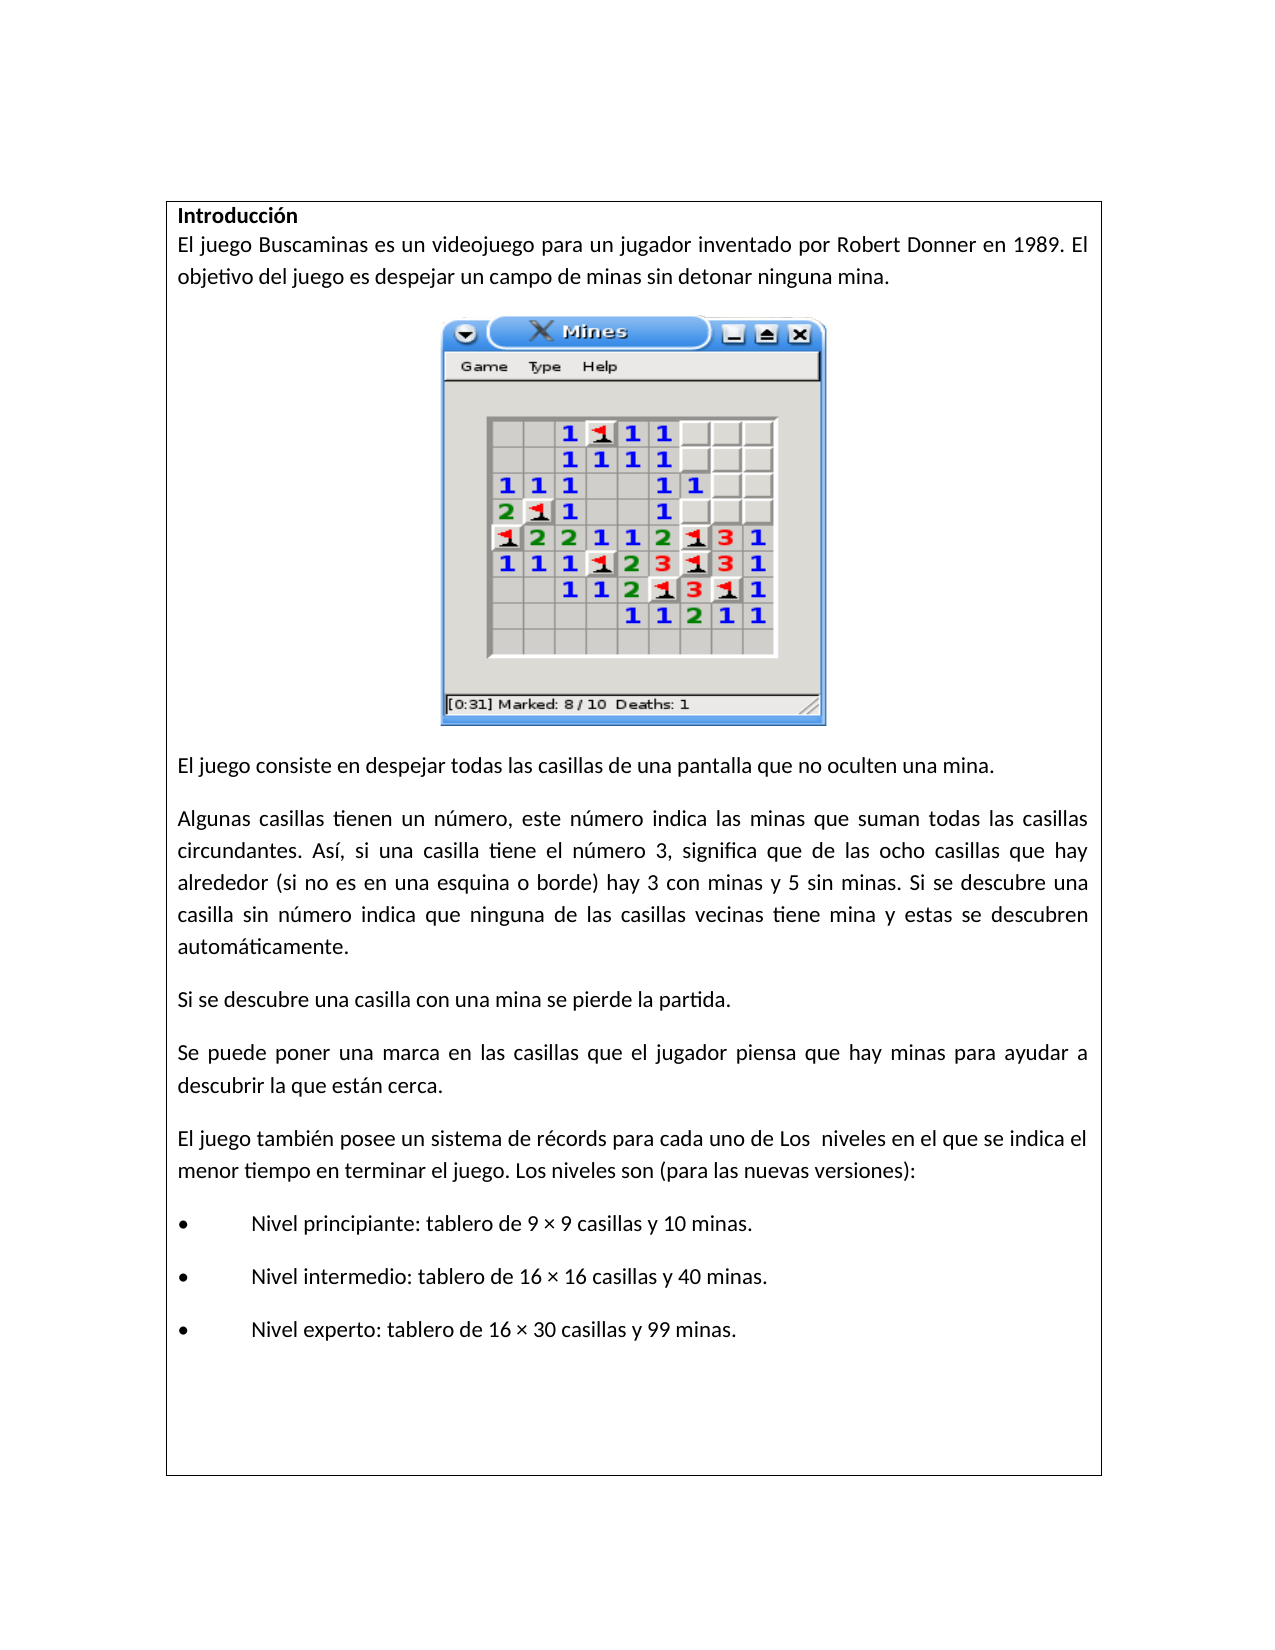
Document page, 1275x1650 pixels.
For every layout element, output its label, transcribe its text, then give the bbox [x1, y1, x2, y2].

table_header Introducción El juego Buscaminas es un videojuego para un jugador inventado por Robert Donner en 1989. El objetivo del juego es despejar un campo de minas sin detonar ninguna mina. El juego consiste en despejar todas las casillas de una pantalla que no oculten una mina. Algunas casillas tienen un número, este número indica las minas que suman todas las casillas circundantes. Así, si una casilla tiene el número 3, significa que de las ocho casillas que hay alrededor (si no es en una esquina o borde) hay 3 con minas y 5 sin minas. Si se descubre una casilla sin número indica que ninguna de las casillas vecinas tiene mina y estas se descubren automáticamente. Si se descubre una casilla con una mina se pierde la partida. Se puede poner una marca en las casillas que el jugador piensa que hay minas para ayudar a descubrir la que están cerca. El juego también posee un sistema de récords para cada uno de Los niveles en el que se indica el menor tiempo en terminar el juego. Los niveles son (para las nuevas versiones): • Nivel principiante: tablero de 9 × 9 casillas y 10 minas. • Nivel intermedio: tablero de 16 × 16 casillas y 40 minas. • Nivel experto: tablero de 16 × 30 casillas y 99 minas. [167, 202, 1101, 1474]
picture [440, 315, 827, 726]
